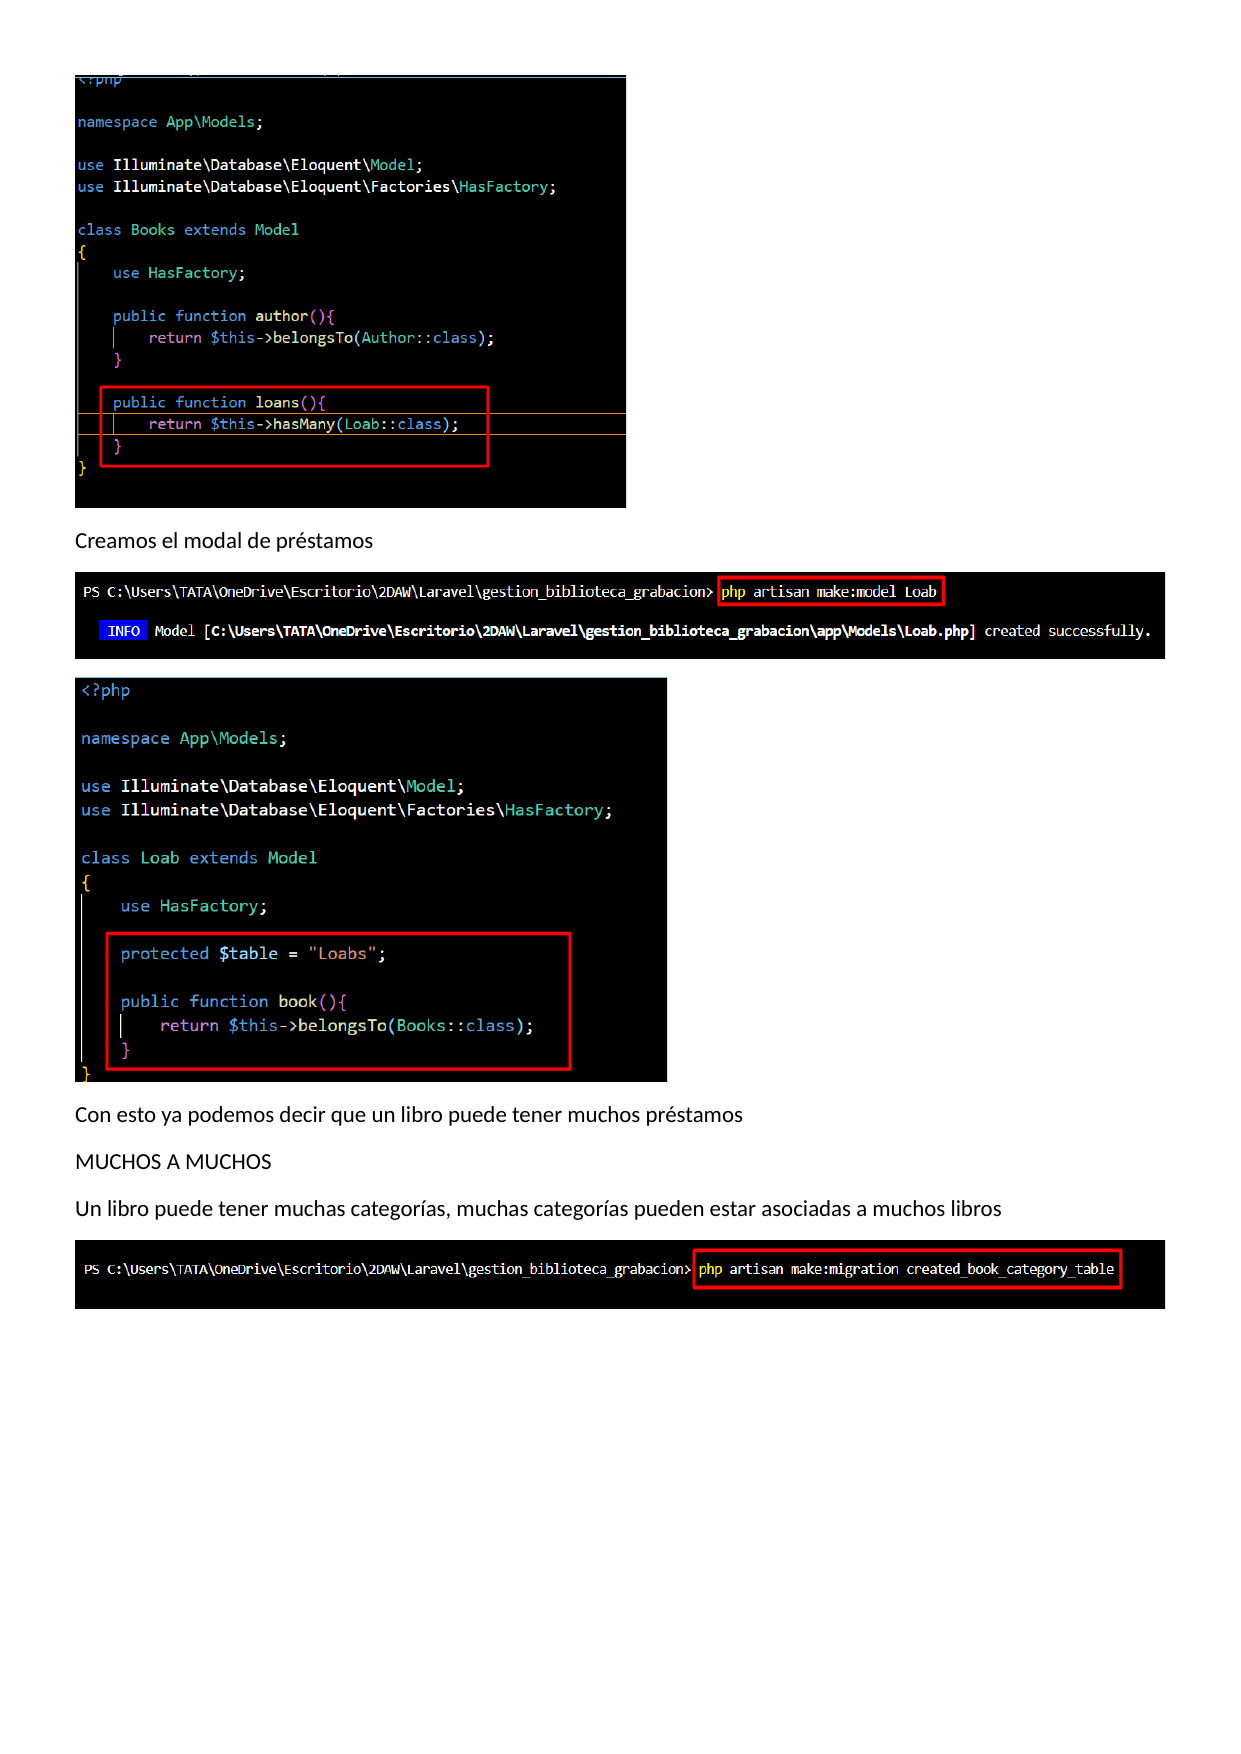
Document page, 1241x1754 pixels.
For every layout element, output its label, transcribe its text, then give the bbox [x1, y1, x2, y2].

text Con esto ya podemos decir que un libro puede tener muchos préstamos [75, 1100, 1165, 1128]
picture [75, 572, 1166, 659]
picture [75, 677, 668, 1082]
text MUCHOS A MUCHOS [75, 1147, 1165, 1175]
picture [75, 1240, 1166, 1309]
picture [75, 75, 627, 508]
text Creamos el modal de préstamos [75, 526, 1165, 554]
text Un libro puede tener muchas categorías, muchas categorías pueden estar asociadas a muchos libros [75, 1194, 1165, 1222]
